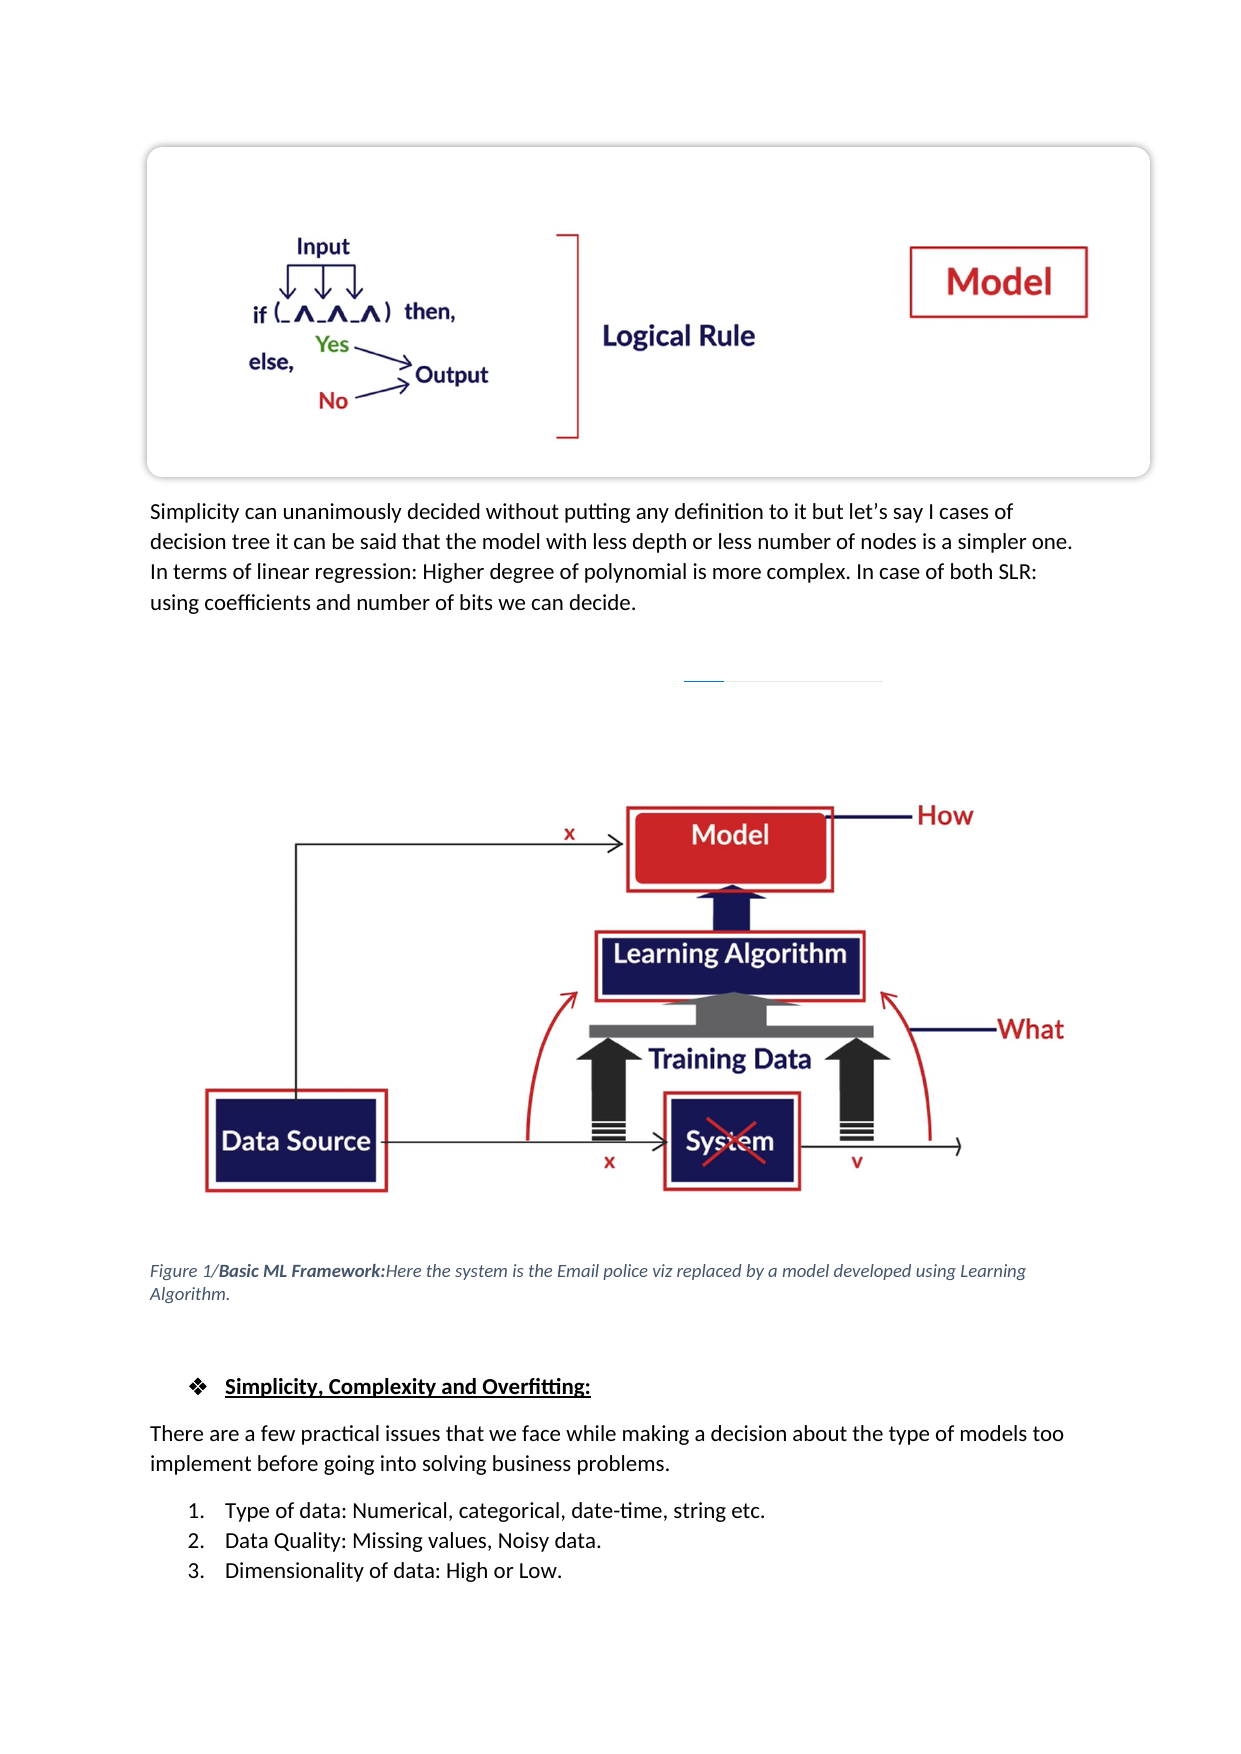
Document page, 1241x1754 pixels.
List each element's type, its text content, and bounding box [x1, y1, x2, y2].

text Simplicity can unanimously decided without putting any definition to it but let’s say I cases of decision tree it can be said that the model with less depth or less number of nodes is a simpler one. In terms of linear regression: Higher degree of polynomial is more complex. In case of both SLR: using coefficients and number of bits we can decide. [150, 497, 1090, 616]
text There are a few practical issues that we face while making a decision about the type of models too implement before going into solving business problems. [150, 1419, 1090, 1477]
list Dimensionality of data: High or Low. [187, 1557, 1090, 1585]
list Data Quality: Missing values, Noisy data. [187, 1526, 1090, 1554]
picture [178, 178, 1118, 446]
list Simplicity, Complexity and Overfitting: [187, 1372, 1090, 1400]
text Figure 1/Basic ML Framework:Here the system is the Email police viz replaced by a model developed using Learning Algorithm. [150, 1259, 1090, 1304]
picture [150, 681, 1091, 1240]
list Type of data: Numerical, categorical, date-time, string etc. [187, 1496, 1090, 1524]
